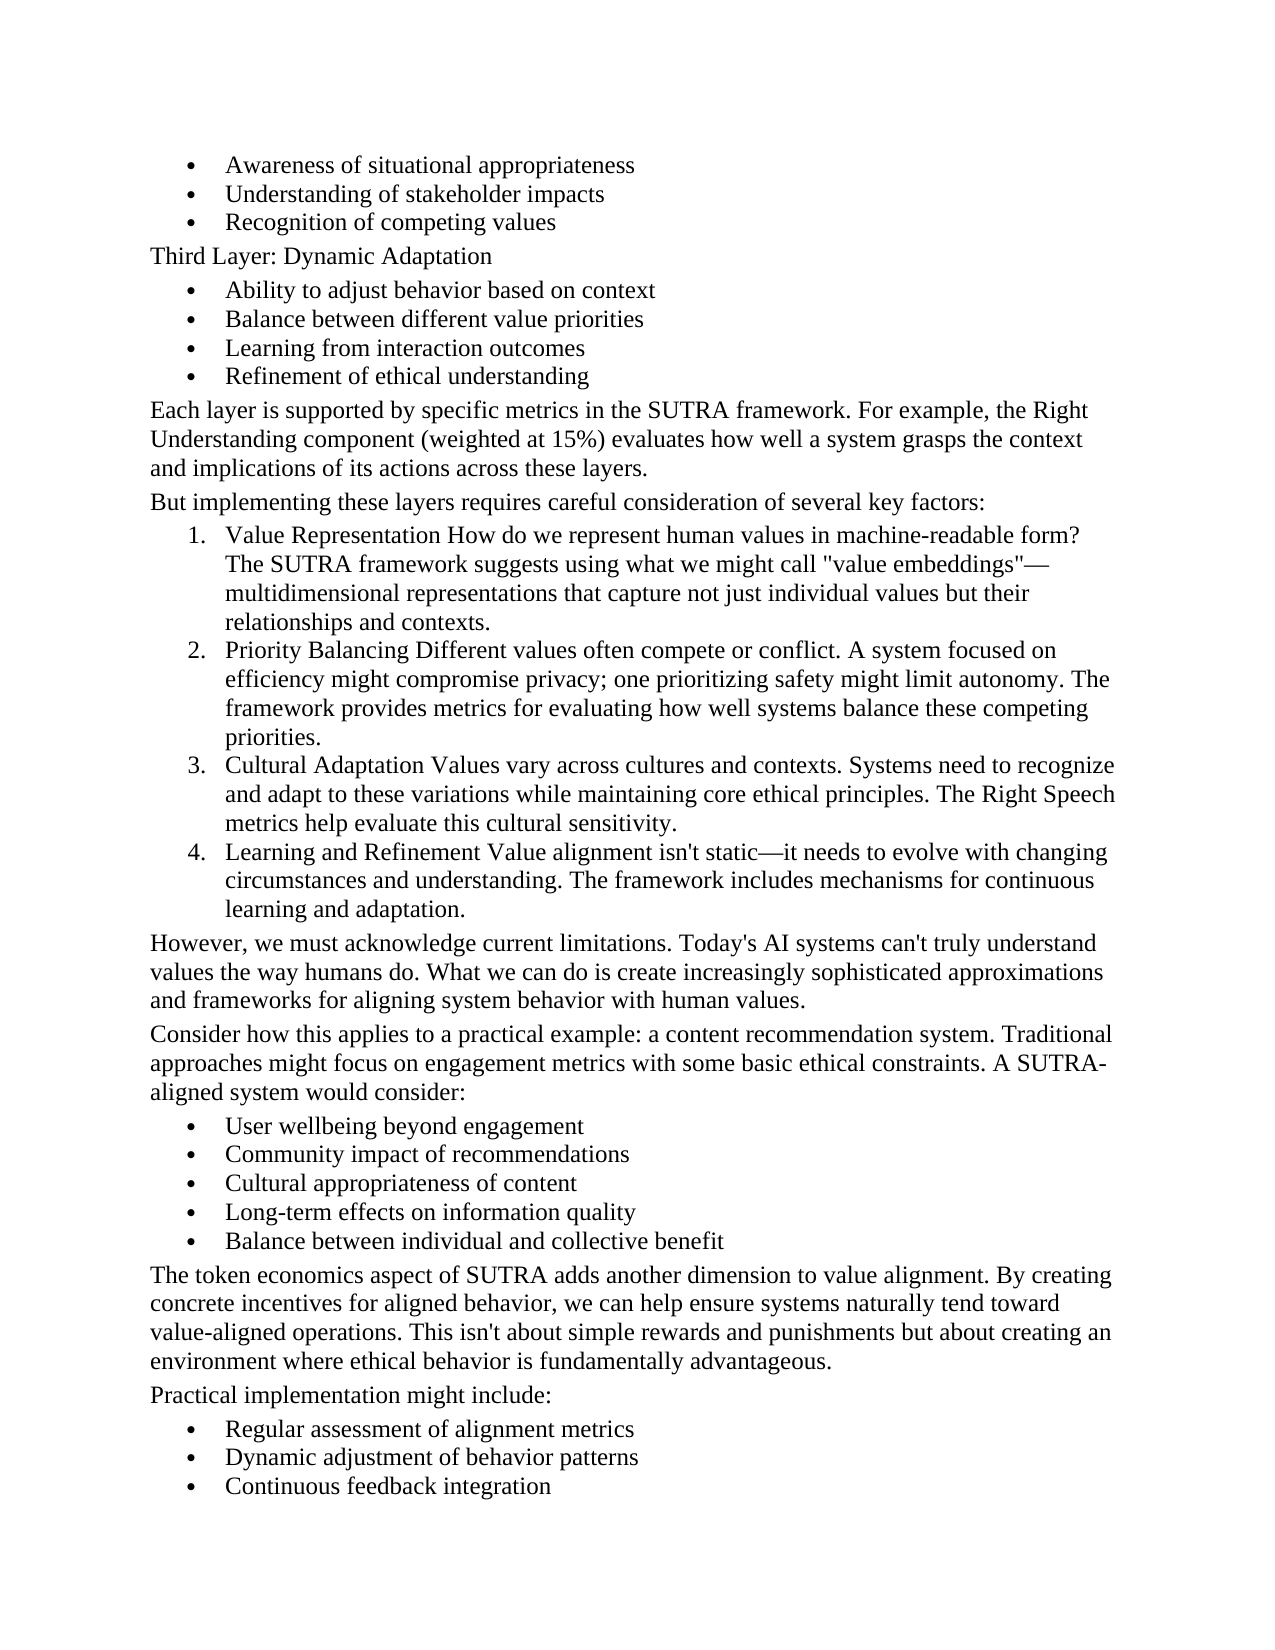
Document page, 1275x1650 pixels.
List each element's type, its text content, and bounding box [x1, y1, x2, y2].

list Balance between individual and collective benefit [187, 1226, 1125, 1254]
text Consider how this applies to a practical example: a content recommendation system. Traditional approaches might focus on engagement metrics with some basic ethical constraints. A SUTRA-aligned system would consider: [150, 1019, 1125, 1106]
list Learning and Refinement Value alignment isn't static—it needs to evolve with changing circumstances and understanding. The framework includes mechanisms for continuous learning and adaptation. [187, 837, 1125, 923]
list Balance between different value priorities [187, 304, 1125, 333]
list Continuous feedback integration [187, 1471, 1125, 1500]
text Each layer is supported by specific metrics in the SUTRA framework. For example, the Right Understanding component (weighted at 15%) evaluates how well a system grasps the context and implications of its actions across these layers. [150, 395, 1125, 482]
list Value Representation How do we represent human values in machine-readable form? The SUTRA framework suggests using what we might call "value embeddings"—multidimensional representations that capture not just individual values but their relationships and contexts. [187, 521, 1125, 636]
list Priority Balancing Different values often compete or conflict. A system focused on efficiency might compromise privacy; one prioritizing safety might limit autonomy. The framework provides metrics for evaluating how well systems balance these competing priorities. [187, 636, 1125, 751]
list Dynamic adjustment of behavior patterns [187, 1442, 1125, 1471]
list Learning from interaction outcomes [187, 333, 1125, 361]
text The token economics aspect of SUTRA adds another dimension to value alignment. By creating concrete incentives for aligned behavior, we can help ensure systems naturally tend toward value-aligned operations. This isn't about simple rewards and punishments but about creating an environment where ethical behavior is fundamentally advantageous. [150, 1260, 1125, 1375]
list Awareness of situational appropriateness [187, 150, 1125, 179]
list User wellbeing beyond engagement [187, 1111, 1125, 1139]
list Cultural Adaptation Values vary across cultures and contexts. Systems need to recognize and adapt to these variations while maintaining core ethical principles. The Right Speech metrics help evaluate this cultural sensitivity. [187, 751, 1125, 837]
list Recognition of competing values [187, 207, 1125, 236]
text However, we must acknowledge current limitations. Today's AI systems can't truly understand values the way humans do. What we can do is create increasingly sophisticated approximations and frameworks for aligning system behavior with human values. [150, 928, 1125, 1014]
list Understanding of stakeholder impacts [187, 179, 1125, 207]
text But implementing these layers requires careful consideration of several key factors: [150, 487, 1125, 515]
list Long-term effects on information quality [187, 1197, 1125, 1226]
list Ability to adjust behavior based on context [187, 275, 1125, 304]
text Practical implementation might include: [150, 1380, 1125, 1408]
list Regular assessment of alignment metrics [187, 1414, 1125, 1442]
text Third Layer: Dynamic Adaptation [150, 241, 1125, 270]
list Refinement of ethical understanding [187, 361, 1125, 390]
list Cultural appropriateness of content [187, 1168, 1125, 1197]
list Community impact of recommendations [187, 1139, 1125, 1168]
